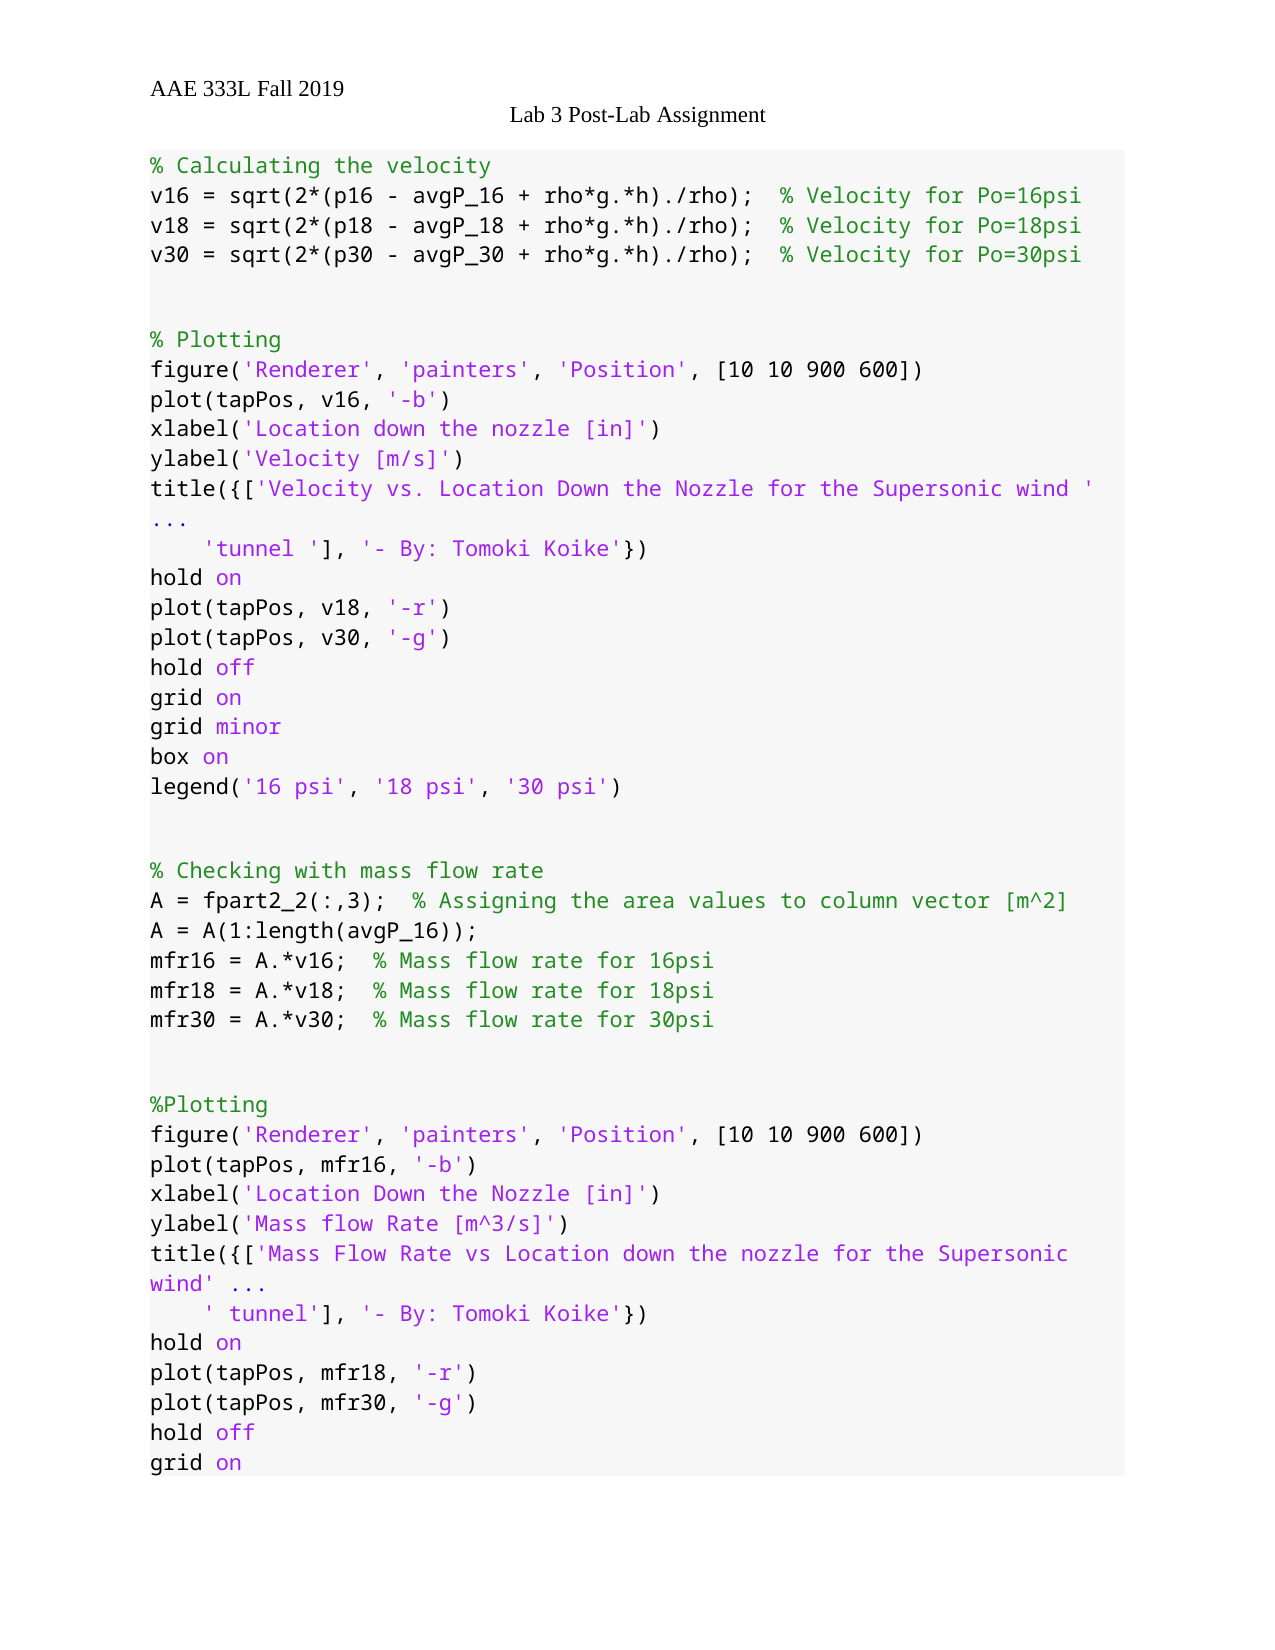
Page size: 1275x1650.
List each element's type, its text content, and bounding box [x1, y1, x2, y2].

text v16 = sqrt(2*(p16 - avgP_16 + rho*g.*h)./rho); % Velocity for Po=16psi [150, 180, 1125, 209]
text v18 = sqrt(2*(p18 - avgP_18 + rho*g.*h)./rho); % Velocity for Po=18psi [150, 209, 1125, 239]
text hold on [150, 1327, 1125, 1357]
text grid minor [150, 711, 1125, 741]
text figure('Renderer', 'painters', 'Position', [10 10 900 600]) [150, 1119, 1125, 1148]
text plot(tapPos, v16, '-b') [150, 383, 1125, 413]
text A = fpart2_2(:,3); % Assigning the area values to column vector [m^2] [150, 885, 1125, 915]
text figure('Renderer', 'painters', 'Position', [10 10 900 600]) [150, 354, 1125, 383]
text v30 = sqrt(2*(p30 - avgP_30 + rho*g.*h)./rho); % Velocity for Po=30psi [150, 239, 1125, 269]
text plot(tapPos, mfr18, '-r') [150, 1357, 1125, 1387]
text plot(tapPos, mfr30, '-g') [150, 1387, 1125, 1417]
text ylabel('Velocity [m/s]') [150, 443, 1125, 473]
text 'tunnel '], '- By: Tomoki Koike'}) [150, 532, 1125, 562]
text mfr18 = A.*v18; % Mass flow rate for 18psi [150, 974, 1125, 1004]
text % Checking with mass flow rate [150, 855, 1125, 885]
text plot(tapPos, v30, '-g') [150, 622, 1125, 652]
text legend('16 psi', '18 psi', '30 psi') [150, 771, 1125, 801]
text mfr30 = A.*v30; % Mass flow rate for 30psi [150, 1004, 1125, 1034]
text % Calculating the velocity [150, 150, 1125, 180]
text plot(tapPos, mfr16, '-b') [150, 1148, 1125, 1178]
text plot(tapPos, v18, '-r') [150, 592, 1125, 622]
text xlabel('Location down the nozzle [in]') [150, 413, 1125, 443]
text xlabel('Location Down the Nozzle [in]') [150, 1178, 1125, 1208]
text A = A(1:length(avgP_16)); [150, 915, 1125, 945]
text % Plotting [150, 324, 1125, 354]
text grid on [150, 1446, 1125, 1476]
text mfr16 = A.*v16; % Mass flow rate for 16psi [150, 945, 1125, 974]
text grid on [150, 681, 1125, 711]
text ylabel('Mass flow Rate [m^3/s]') [150, 1208, 1125, 1238]
text hold on [150, 562, 1125, 592]
text box on [150, 741, 1125, 771]
text ' tunnel'], '- By: Tomoki Koike'}) [150, 1297, 1125, 1327]
text hold off [150, 1417, 1125, 1446]
text title({['Velocity vs. Location Down the Nozzle for the Supersonic wind ' ... [150, 473, 1125, 532]
text %Plotting [150, 1089, 1125, 1119]
text hold off [150, 652, 1125, 681]
text title({['Mass Flow Rate vs Location down the nozzle for the Supersonic wind' ... [150, 1238, 1125, 1297]
